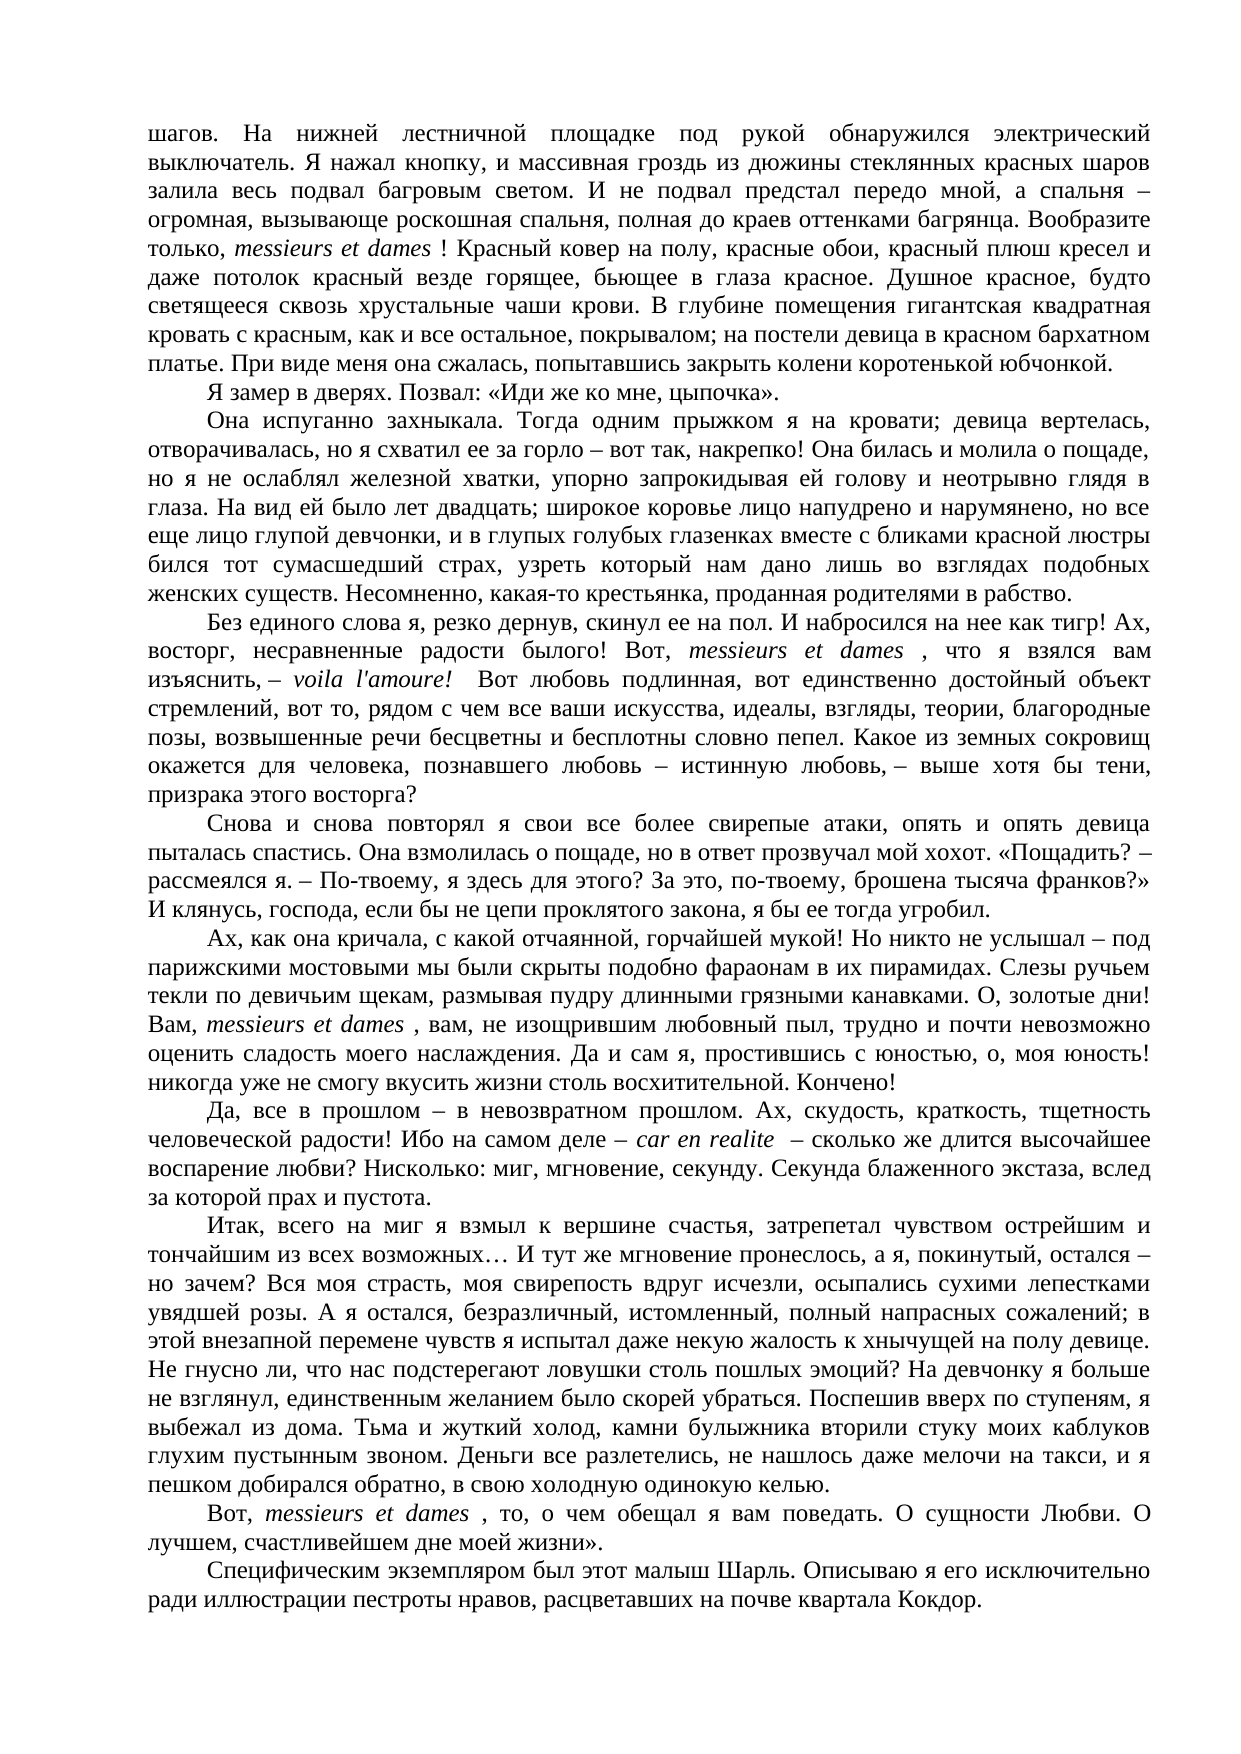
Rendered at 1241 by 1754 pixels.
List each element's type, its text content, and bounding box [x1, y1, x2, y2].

text Вот, messieurs et dames , то, о чем обещал я вам поведать. О сущности Любви. О лучшем, счастливейшем дне моей жизни». [148, 1498, 1152, 1556]
text Специфическим экземпляром был этот малыш Шарль. Описываю я его исключительно ради иллюстрации пестроты нравов, расцветавших на почве квартала Кокдор. [148, 1556, 1152, 1613]
text Она испуганно захныкала. Тогда одним прыжком я на кровати; девица вертелась, отворачивалась, но я схватил ее за горло – вот так, накрепко! Она билась и молила о пощаде, но я не ослаблял железной хватки, упорно запрокидывая ей голову и неотрывно глядя в глаза. На вид ей было лет двадцать; широкое коровье лицо напудрено и нарумянено, но все еще лицо глупой девчонки, и в глупых голубых глазенках вместе с бликами красной люстры бился тот сумасшедший страх, узреть который нам дано лишь во взглядах подобных женских существ. Несомненно, какая-то крестьянка, проданная родителями в рабство. [148, 406, 1152, 607]
text Без единого слова я, резко дернув, скинул ее на пол. И набросился на нее как тигр! Ах, восторг, несравненные радости былого! Вот, messieurs et dames , что я взялся вам изъяснить, – voila l'amoure! Вот любовь подлинная, вот единственно достойный объект стремлений, вот то, рядом с чем все ваши искусства, идеалы, взгляды, теории, благородные позы, возвышенные речи бесцветны и бесплотны словно пепел. Какое из земных сокровищ окажется для человека, познавшего любовь – истинную любовь, – выше хотя бы тени, призрака этого восторга? [148, 607, 1152, 808]
text Да, все в прошлом – в невозвратном прошлом. Ах, скудость, краткость, тщетность человеческой радости! Ибо на самом деле – car en realite – сколько же длится высочайшее воспарение любви? Нисколько: миг, мгновение, секунду. Cекунда блаженного экстаза, вслед за которой прах и пустота. [148, 1096, 1152, 1211]
text Снова и снова повторял я свои все более свирепые атаки, опять и опять девица пыталась спастись. Она взмолилась о пощаде, но в ответ прозвучал мой хохот. «Пощадить? – рассмеялся я. – По-твоему, я здесь для этого? За это, по-твоему, брошена тысяча франков?» И клянусь, господа, если бы не цепи проклятого закона, я бы ее тогда угробил. [148, 808, 1152, 923]
text Ах, как она кричала, с какой отчаянной, горчайшей мукой! Но никто не услышал – под парижскими мостовыми мы были скрыты подобно фараонам в их пирамидах. Слезы ручьем текли по девичьим щекам, размывая пудру длинными грязными канавками. О, золотые дни! Вам, messieurs et dames , вам, не изощрившим любовный пыл, трудно и почти невозможно оценить сладость моего наслаждения. Да и сам я, простившись с юностью, о, моя юность! никогда уже не смогу вкусить жизни столь восхитительной. Кончено! [148, 923, 1152, 1096]
text Итак, всего на миг я взмыл к вершине счастья, затрепетал чувством острейшим и тончайшим из всех возможных… И тут же мгновение пронеслось, а я, покинутый, остался – но зачем? Вся моя страсть, моя свирепость вдруг исчезли, осыпались сухими лепестками увядшей розы. А я остался, безразличный, истомленный, полный напрасных сожалений; в этой внезапной перемене чувств я испытал даже некую жалость к хнычущей на полу девице. Не гнусно ли, что нас подстерегают ловушки столь пошлых эмоций? На девчонку я больше не взглянул, единственным желанием было скорей убраться. Поспешив вверх по ступеням, я выбежал из дома. Тьма и жуткий холод, камни булыжника вторили стуку моих каблуков глухим пустынным звоном. Деньги все разлетелись, не нашлось даже мелочи на такси, и я пешком добирался обратно, в свою холодную одинокую келью. [148, 1211, 1152, 1498]
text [148, 118, 1152, 377]
text Я замер в дверях. Позвал: «Иди же ко мне, цыпочка». [148, 377, 1152, 406]
